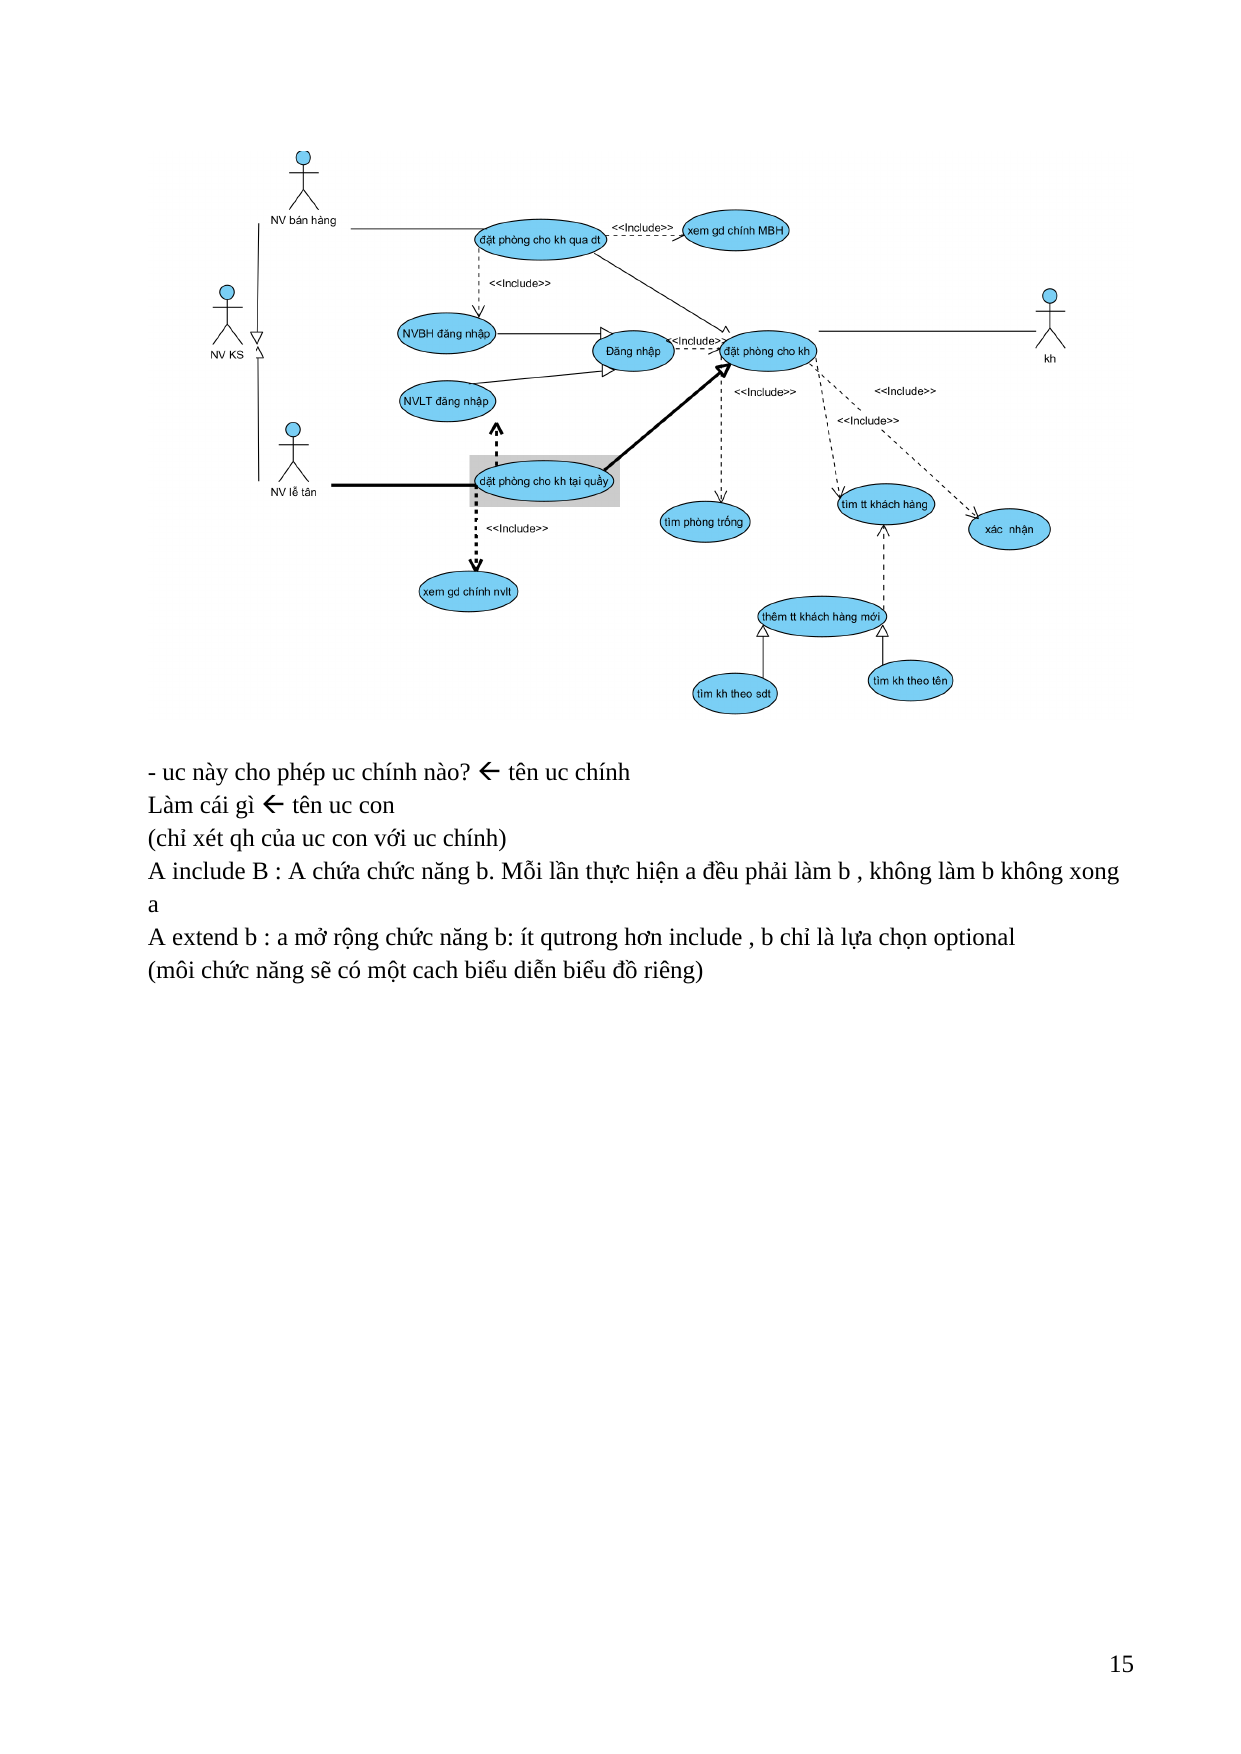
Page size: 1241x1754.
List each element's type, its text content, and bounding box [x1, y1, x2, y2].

picture [147, 151, 1134, 720]
text A extend b : a mở rộng chức năng b: ít qutrong hơn include , b chỉ là lựa chọn optional [148, 922, 1134, 951]
text - uc này cho phép uc chính nào? tên uc chính [148, 757, 1134, 786]
text Làm cái gì tên uc con [148, 790, 1134, 819]
text A include B : A chứa chức năng b. Mỗi lần thực hiện a đều phải làm b , không làm b không xong a [148, 856, 1134, 918]
text (chỉ xét qh của uc con với uc chính) [148, 823, 1134, 852]
text (môi chức năng sẽ có một cach biểu diễn biểu đồ riêng) [148, 955, 1134, 984]
